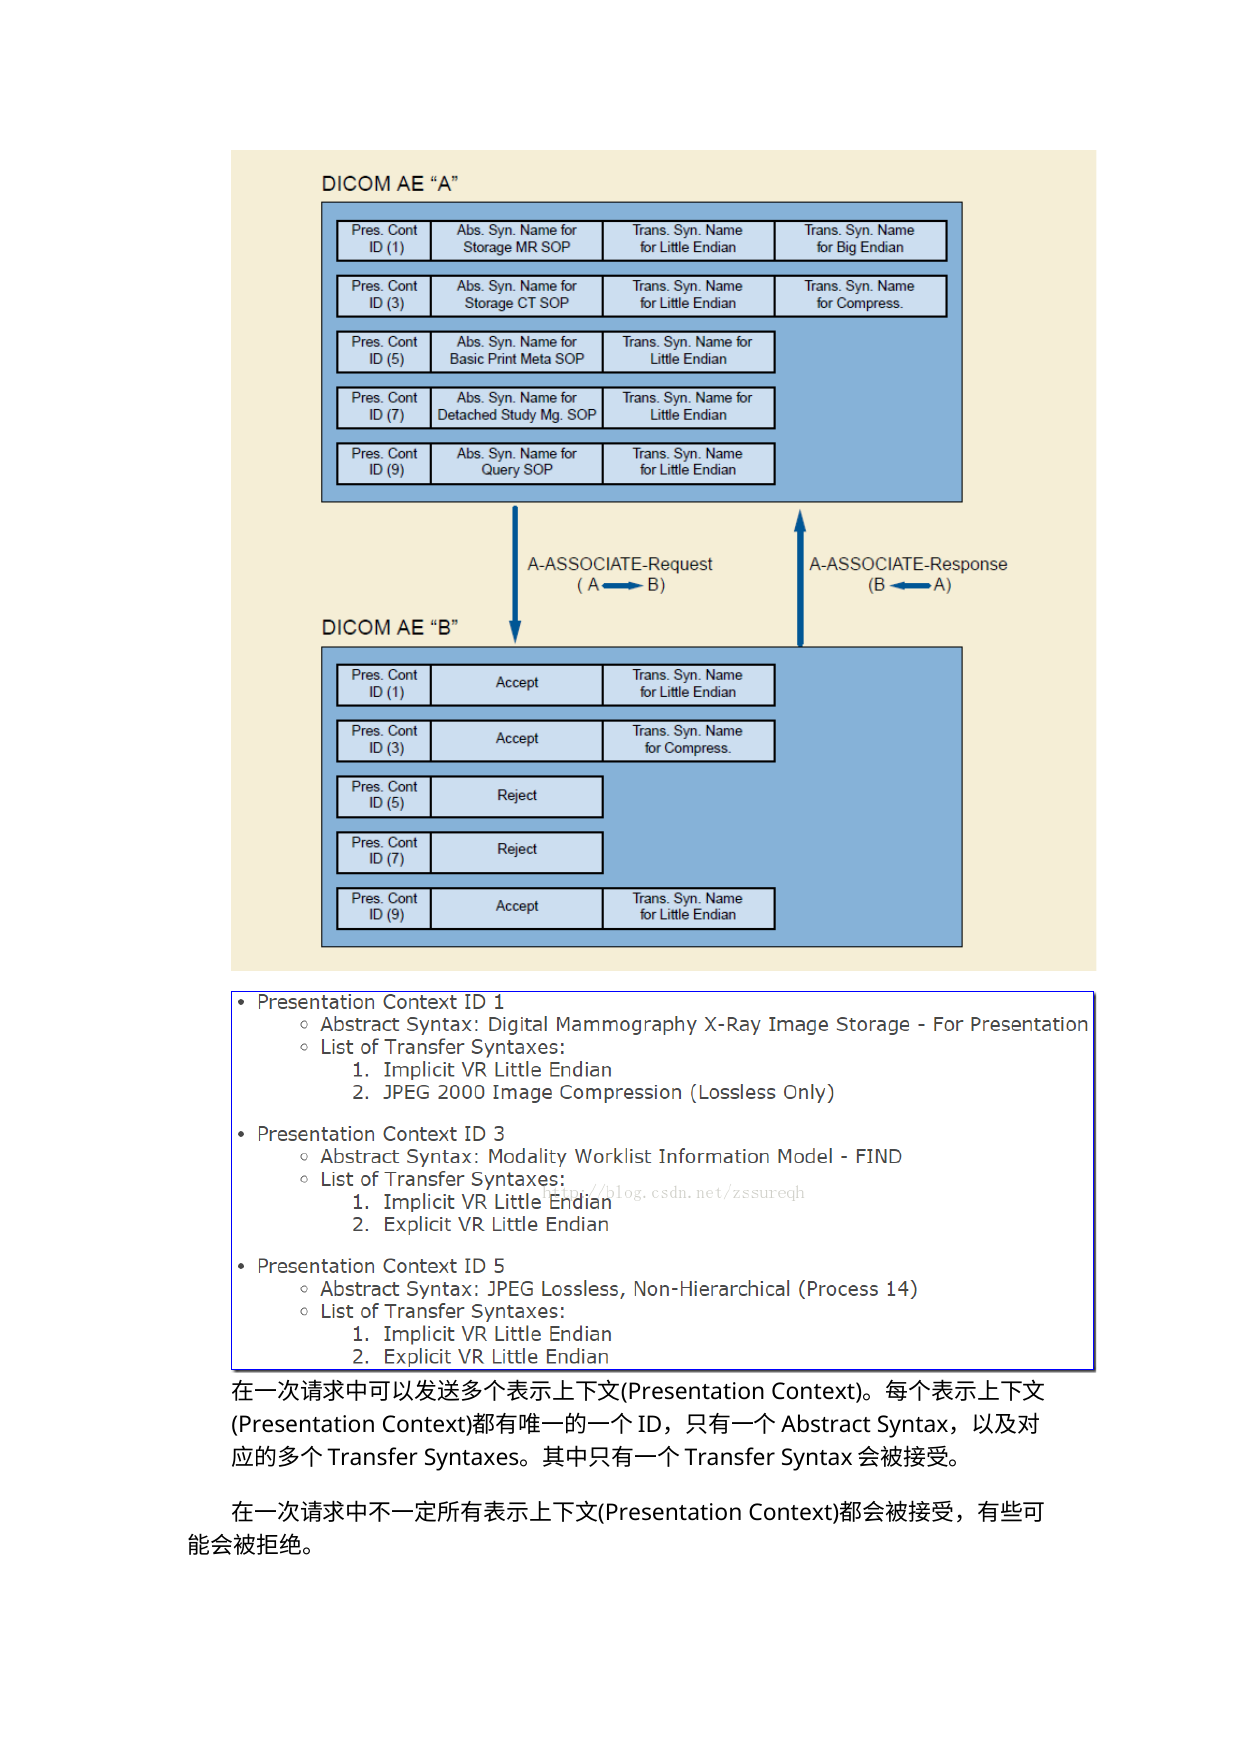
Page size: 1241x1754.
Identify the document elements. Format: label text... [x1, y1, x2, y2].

picture [231, 991, 1097, 1373]
picture [231, 150, 1097, 971]
text 在一次请求中可以发送多个表示上下文(Presentation Context)。每个表示上下文(Presentation Context)都有唯一的一个ID，只有一个Abstract Syntax，以及对应的多个Transfer Syntaxes。其中只有一个Transfer Syntax会被接受。 [231, 1373, 1053, 1472]
text 在一次请求中不一定所有表示上下文(Presentation Context)都会被接受，有些可能会被拒绝。 [187, 1493, 1053, 1560]
